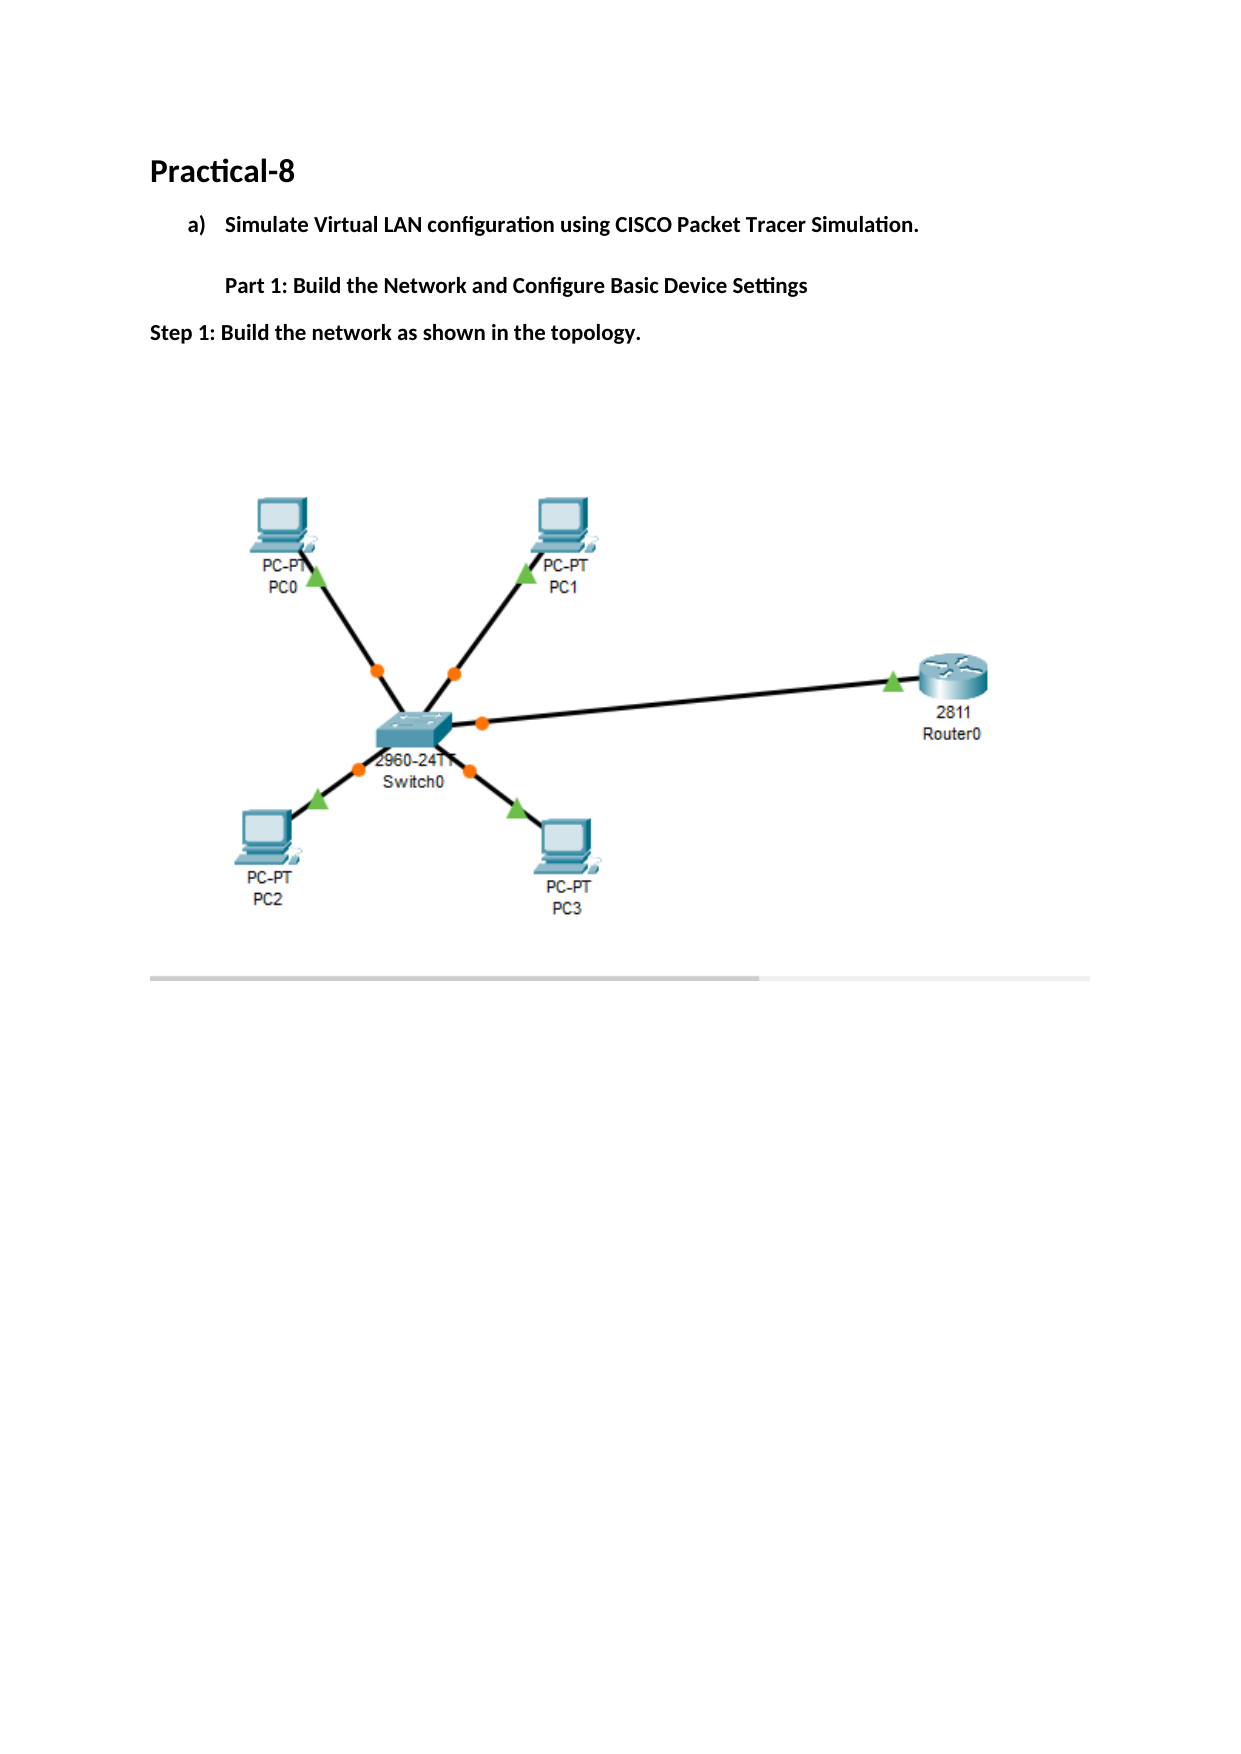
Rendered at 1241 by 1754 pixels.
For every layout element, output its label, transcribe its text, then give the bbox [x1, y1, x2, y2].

list Part 1: Build the Network and Configure Basic Device Settings [225, 271, 1090, 299]
text Step 1: Build the network as shown in the topology. [150, 318, 1090, 346]
list Simulate Virtual LAN configuration using CISCO Packet Tracer Simulation. [187, 211, 1090, 239]
text Practical-8 [150, 150, 1090, 191]
picture [150, 411, 1091, 981]
